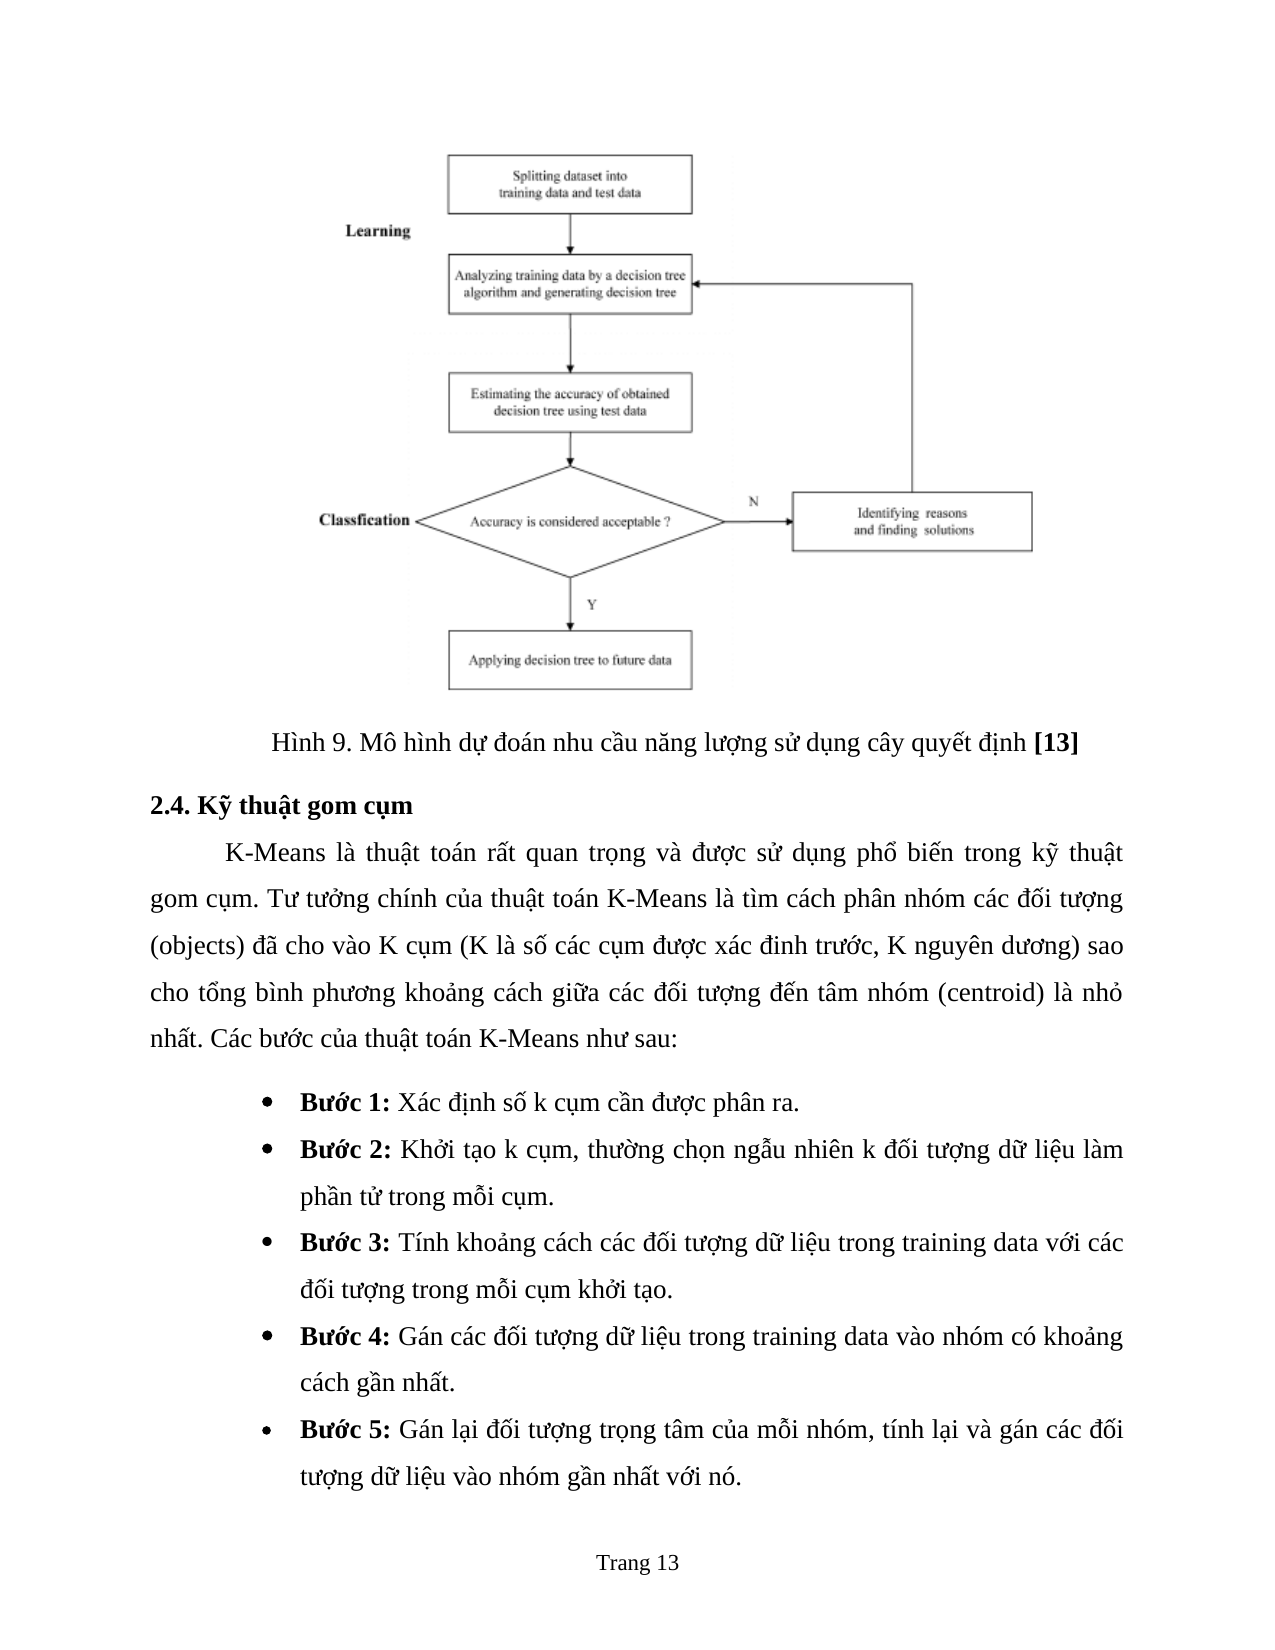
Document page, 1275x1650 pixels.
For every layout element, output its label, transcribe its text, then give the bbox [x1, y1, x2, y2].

list Bước 5: Gán lại đối tượng trọng tâm của mỗi nhóm, tính lại và gán các đối tượng dữ liệu vào nhóm gần nhất với nó. [262, 1413, 1125, 1491]
list Bước 4: Gán các đối tượng dữ liệu trong training data vào nhóm có khoảng cách gần nhất. [262, 1320, 1125, 1398]
text K-Means là thuật toán rất quan trọng và được sử dụng phổ biến trong kỹ thuật gom cụm. Tư tưởng chính của thuật toán K-Means là tìm cách phân nhóm các đối tượng (objects) đã cho vào K cụm (K là số các cụm được xác đinh trước, K nguyên dương) sao cho tổng bình phương khoảng cách giữa các đối tượng đến tâm nhóm (centroid) là nhỏ nhất. Các bước của thuật toán K-Means như sau: [150, 836, 1125, 1054]
subtitle 2.4. Kỹ thuật gom cụm [150, 789, 1125, 820]
picture [304, 150, 1046, 696]
list Bước 1: Xác định số k cụm cần được phân ra. [262, 1086, 1125, 1117]
text Hình 9. Mô hình dự đoán nhu cầu năng lượng sử dụng cây quyết định [13] [150, 726, 1125, 757]
list Bước 3: Tính khoảng cách các đối tượng dữ liệu trong training data với các đối tượng trong mỗi cụm khởi tạo. [262, 1226, 1125, 1304]
list Bước 2: Khởi tạo k cụm, thường chọn ngẫu nhiên k đối tượng dữ liệu làm phần tử trong mỗi cụm. [262, 1133, 1125, 1211]
